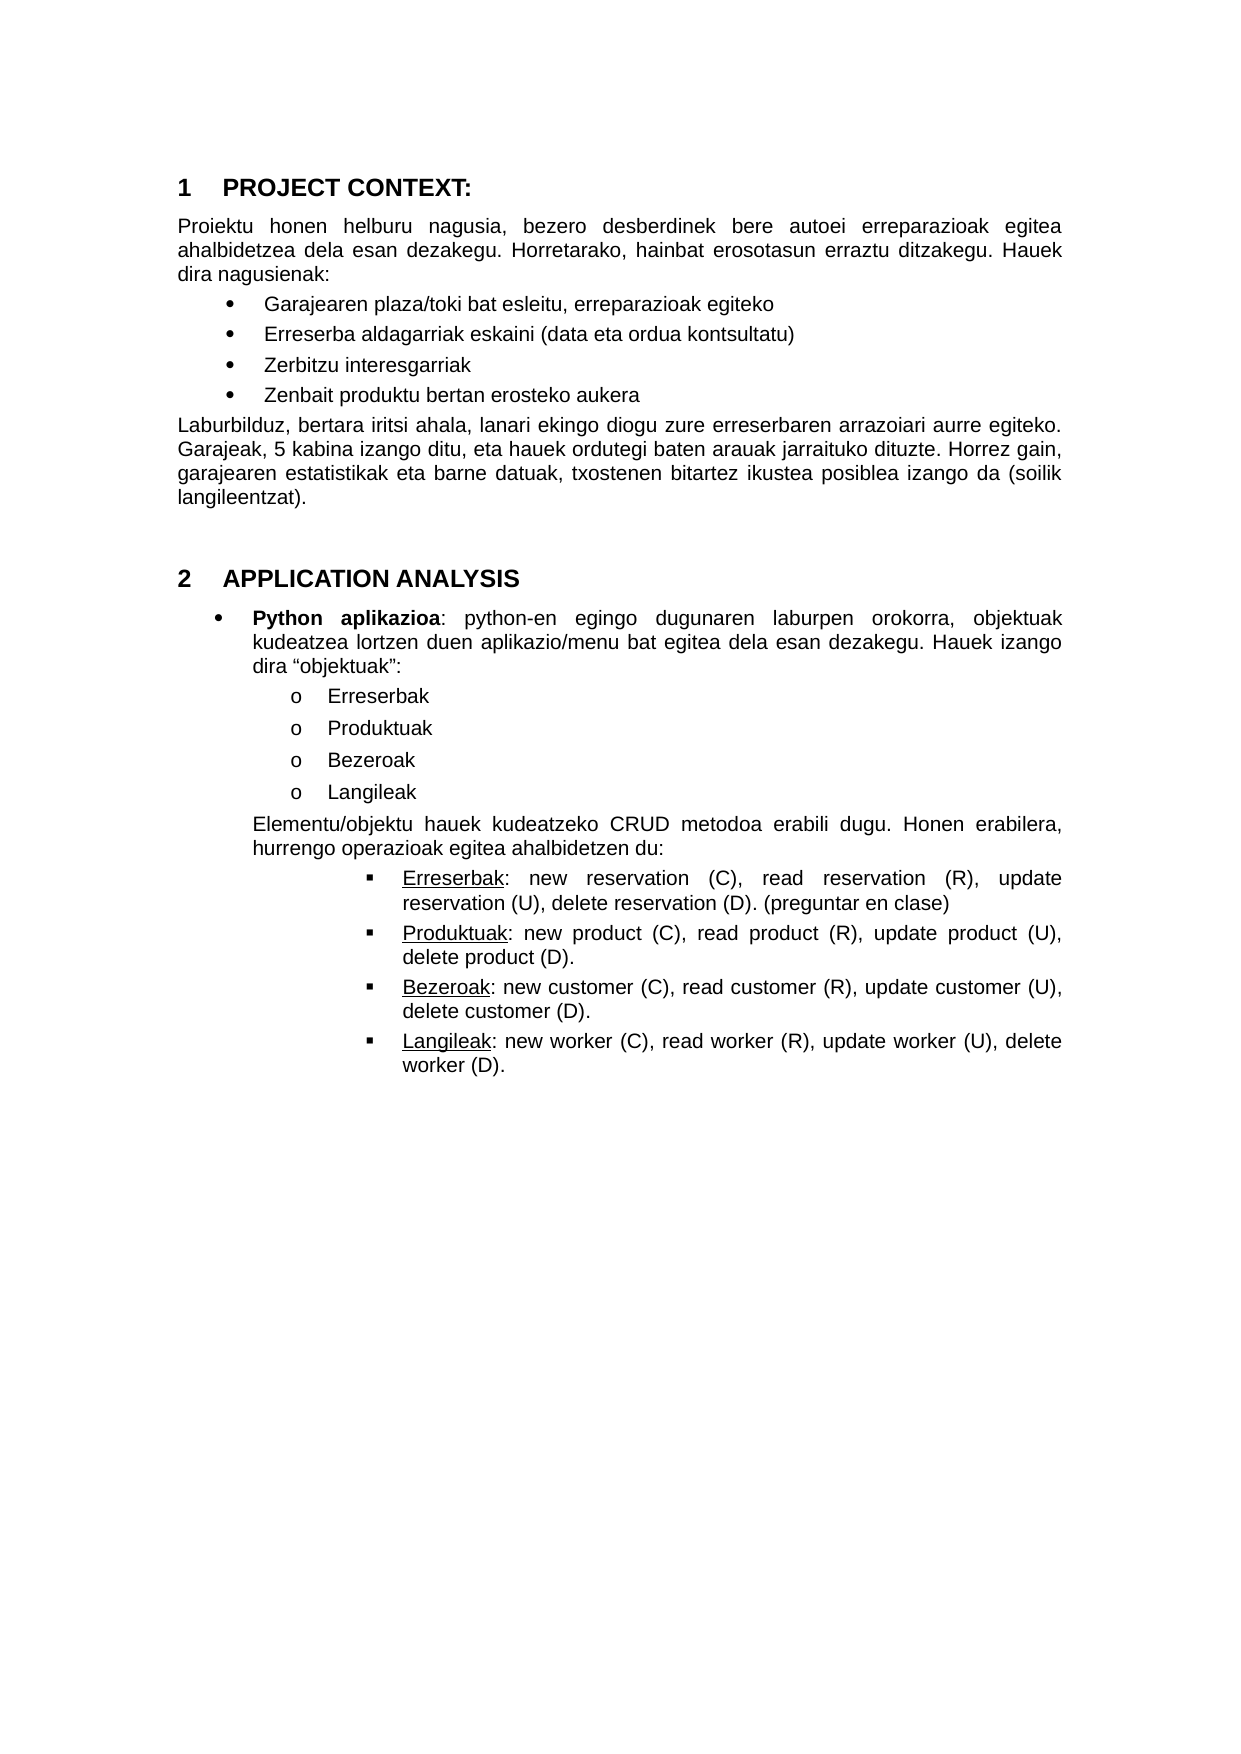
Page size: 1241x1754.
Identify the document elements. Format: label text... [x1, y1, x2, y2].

list Produktuak [290, 716, 1063, 742]
list Langileak [290, 780, 1063, 806]
list Zerbitzu interesgarriak [226, 353, 1063, 377]
list Erreserba aldagarriak eskaini (data eta ordua kontsultatu) [226, 322, 1063, 346]
list Bezeroak [290, 748, 1063, 774]
list Produktuak: new product (C), read product (R), update product (U), delete product (D). [365, 921, 1063, 968]
list Bezeroak: new customer (C), read customer (R), update customer (U), delete customer (D). [365, 975, 1063, 1023]
list Zenbait produktu bertan erosteko aukera [226, 383, 1063, 407]
list Erreserbak: new reservation (C), read reservation (R), update reservation (U), delete reservation (D). (preguntar en clase) [365, 866, 1063, 914]
list Python aplikazioa: python-en egingo dugunaren laburpen orokorra, objektuak kudeatzea lortzen duen aplikazio/menu bat egitea dela esan dezakegu. Hauek izango dira “objektuak”: [215, 606, 1063, 677]
subtitle APPLICATION ANALYSis [177, 564, 1063, 593]
list Elementu/objektu hauek kudeatzeko CRUD metodoa erabili dugu. Honen erabilera, hurrengo operazioak egitea ahalbidetzen du: [252, 812, 1063, 860]
list Garajearen plaza/toki bat esleitu, erreparazioak egiteko [226, 292, 1063, 316]
list Laburbilduz, bertara iritsi ahala, lanari ekingo diogu zure erreserbaren arrazoiari aurre egiteko. Garajeak, 5 kabina izango ditu, eta hauek ordutegi baten arauak jarraituko dituzte. Horrez gain, garajearen estatistikak eta barne datuak, txostenen bitartez ikustea posiblea izango da (soilik langileentzat). [177, 413, 1063, 509]
list Langileak: new worker (C), read worker (R), update worker (U), delete worker (D). [365, 1029, 1063, 1077]
subtitle Project context: [177, 173, 1063, 201]
list Erreserbak [290, 684, 1063, 709]
text Proiektu honen helburu nagusia, bezero desberdinek bere autoei erreparazioak egitea ahalbidetzea dela esan dezakegu. Horretarako, hainbat erosotasun erraztu ditzakegu. Hauek dira nagusienak: [177, 214, 1063, 286]
